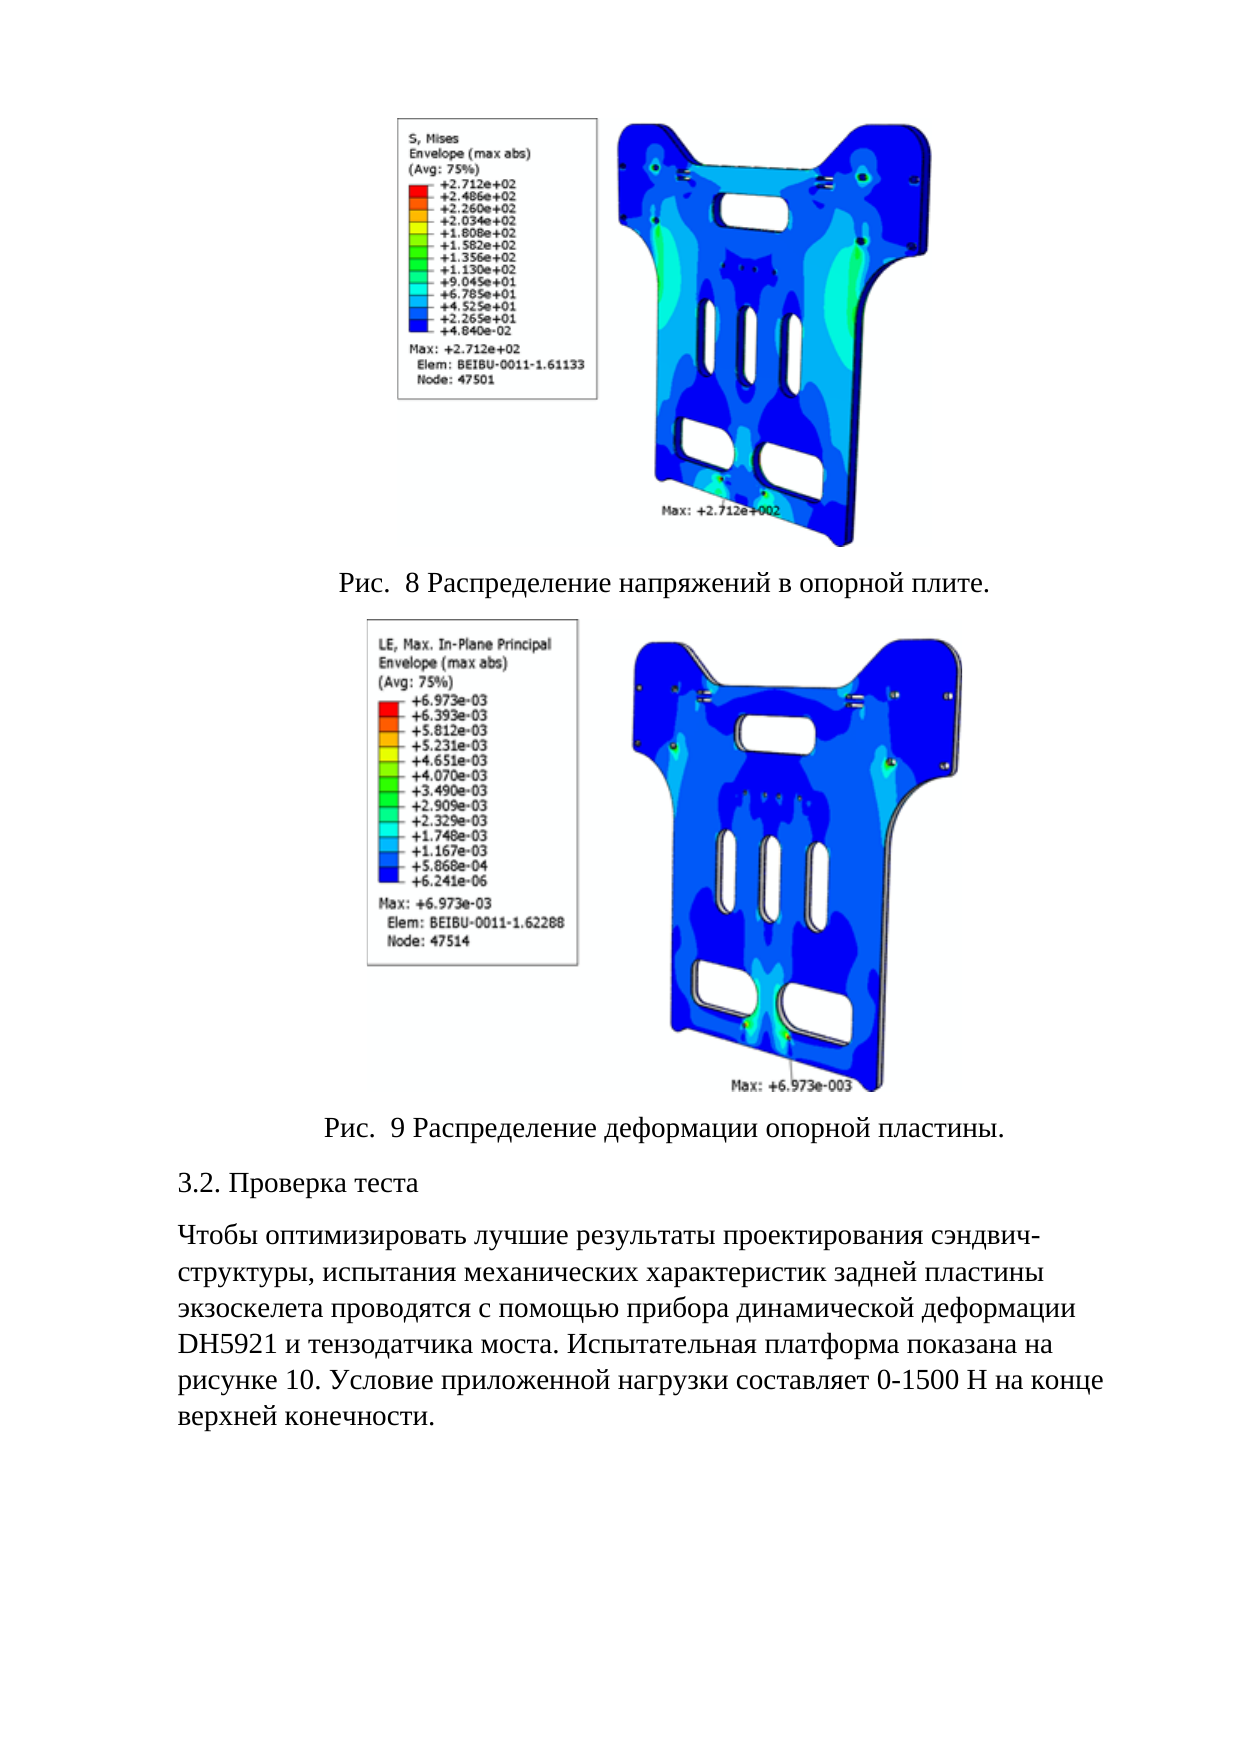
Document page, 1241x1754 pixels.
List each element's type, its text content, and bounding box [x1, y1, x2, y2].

text Рис. 9 Распределение деформации опорной пластины. [177, 1110, 1152, 1144]
text Чтобы оптимизировать лучшие результаты проектирования сэндвич-структуры, испытания механических характеристик задней пластины экзоскелета проводятся с помощью прибора динамической деформации DH5921 и тензодатчика моста. Испытательная платформа показана на рисунке 10. Условие приложенной нагрузки составляет 0-1500 Н на конце верхней конечности. [177, 1217, 1152, 1432]
picture [366, 619, 963, 1092]
picture [397, 118, 932, 547]
text Рис. 8 Распределение напряжений в опорной плите. [177, 565, 1152, 599]
text 3.2. Проверка теста [177, 1165, 1152, 1198]
